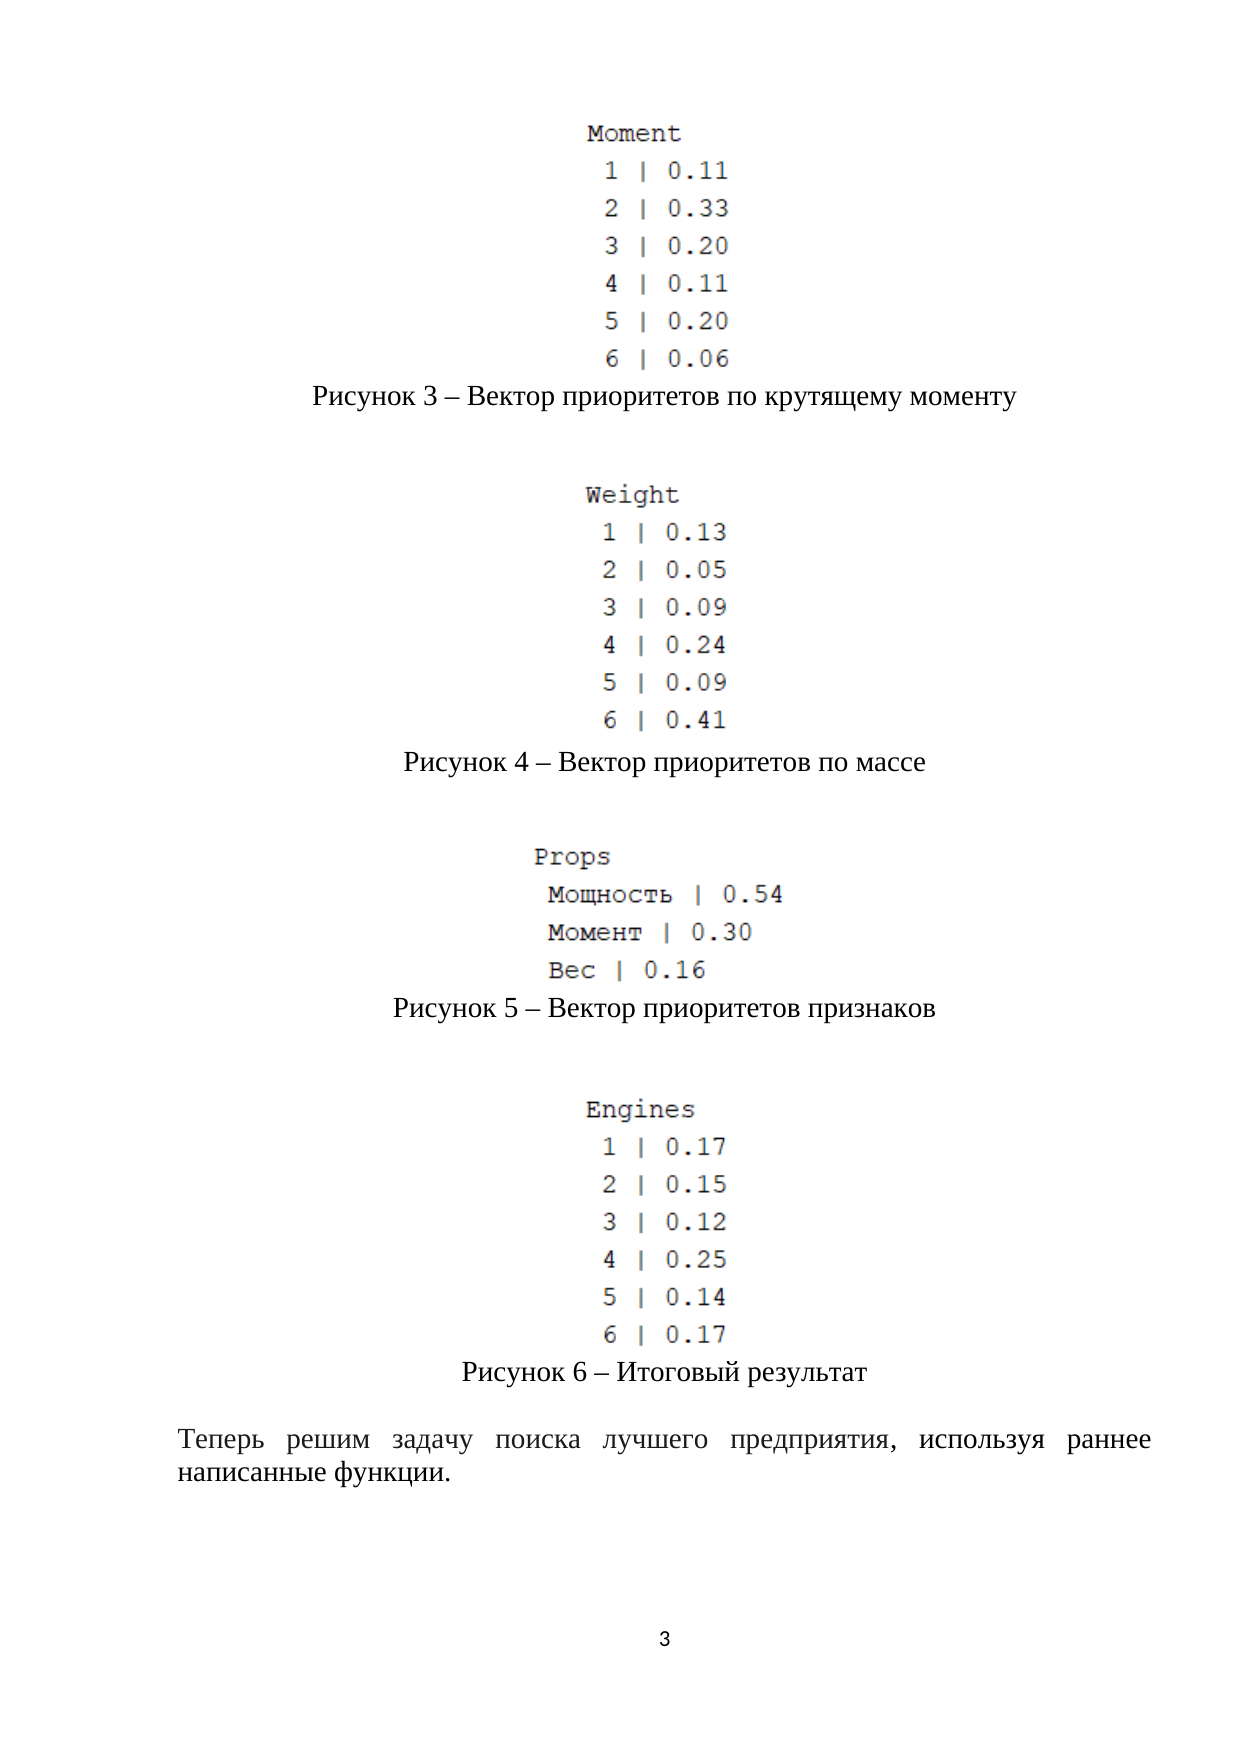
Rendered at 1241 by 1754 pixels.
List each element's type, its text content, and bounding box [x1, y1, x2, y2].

picture [530, 839, 798, 991]
list Рисунок 6 – Итоговый результат [177, 1354, 1152, 1387]
picture [583, 1091, 745, 1354]
picture [583, 478, 745, 744]
picture [585, 118, 744, 378]
list Рисунок 5 – Вектор приоритетов признаков [177, 991, 1152, 1024]
list Теперь решим задачу поиска лучшего предприятия, используя раннее написанные функции. [177, 1421, 1152, 1488]
list Рисунок 4 – Вектор приоритетов по массе [177, 744, 1152, 777]
list Рисунок 3 – Вектор приоритетов по крутящему моменту [177, 378, 1152, 411]
